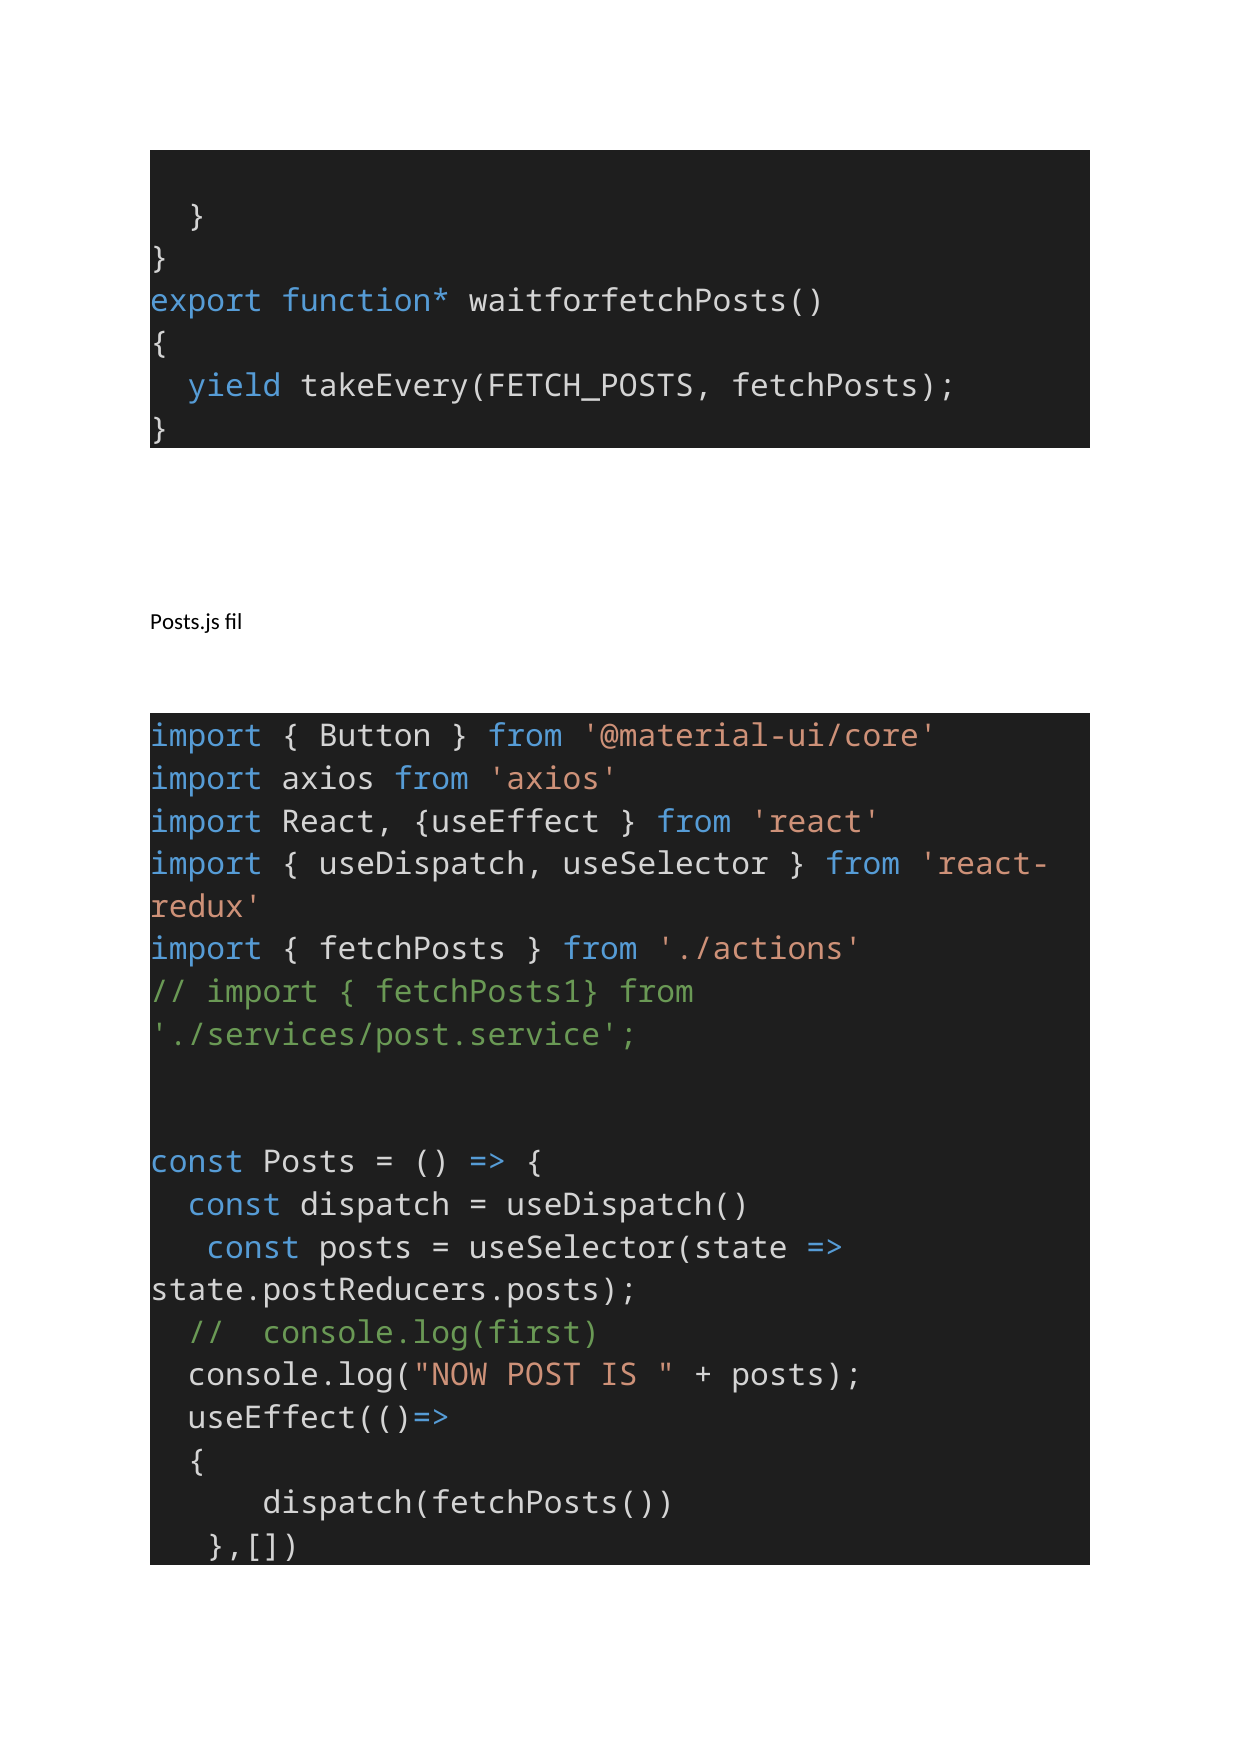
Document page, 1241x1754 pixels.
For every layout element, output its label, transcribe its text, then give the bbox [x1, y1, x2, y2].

text } [150, 193, 1090, 235]
text } [150, 235, 1090, 278]
text // import { fetchPosts1} from './services/post.service'; [150, 969, 1090, 1054]
text import axios from 'axios' [150, 756, 1090, 798]
text import React, {useEffect } from 'react' [150, 798, 1090, 841]
text import { fetchPosts } from './actions' [150, 926, 1090, 969]
text yield takeEvery(FETCH_POSTS, fetchPosts); [150, 363, 1090, 406]
text const Posts = () => { [150, 1139, 1090, 1182]
text { [150, 320, 1090, 363]
text export function* waitforfetchPosts() [150, 278, 1090, 320]
text },[]) [150, 1523, 1090, 1565]
text dispatch(fetchPosts()) [150, 1480, 1090, 1523]
text // console.log(first) [150, 1310, 1090, 1352]
text const dispatch = useDispatch() [150, 1182, 1090, 1224]
text import { Button } from '@material-ui/core' [150, 713, 1090, 756]
text } [150, 406, 1090, 448]
text console.log("NOW POST IS " + posts); [150, 1352, 1090, 1395]
text useEffect(()=> [150, 1395, 1090, 1438]
text import { useDispatch, useSelector } from 'react-redux' [150, 841, 1090, 926]
text { [150, 1438, 1090, 1480]
text Posts.js fil [150, 607, 1090, 635]
text const posts = useSelector(state => state.postReducers.posts); [150, 1224, 1090, 1310]
